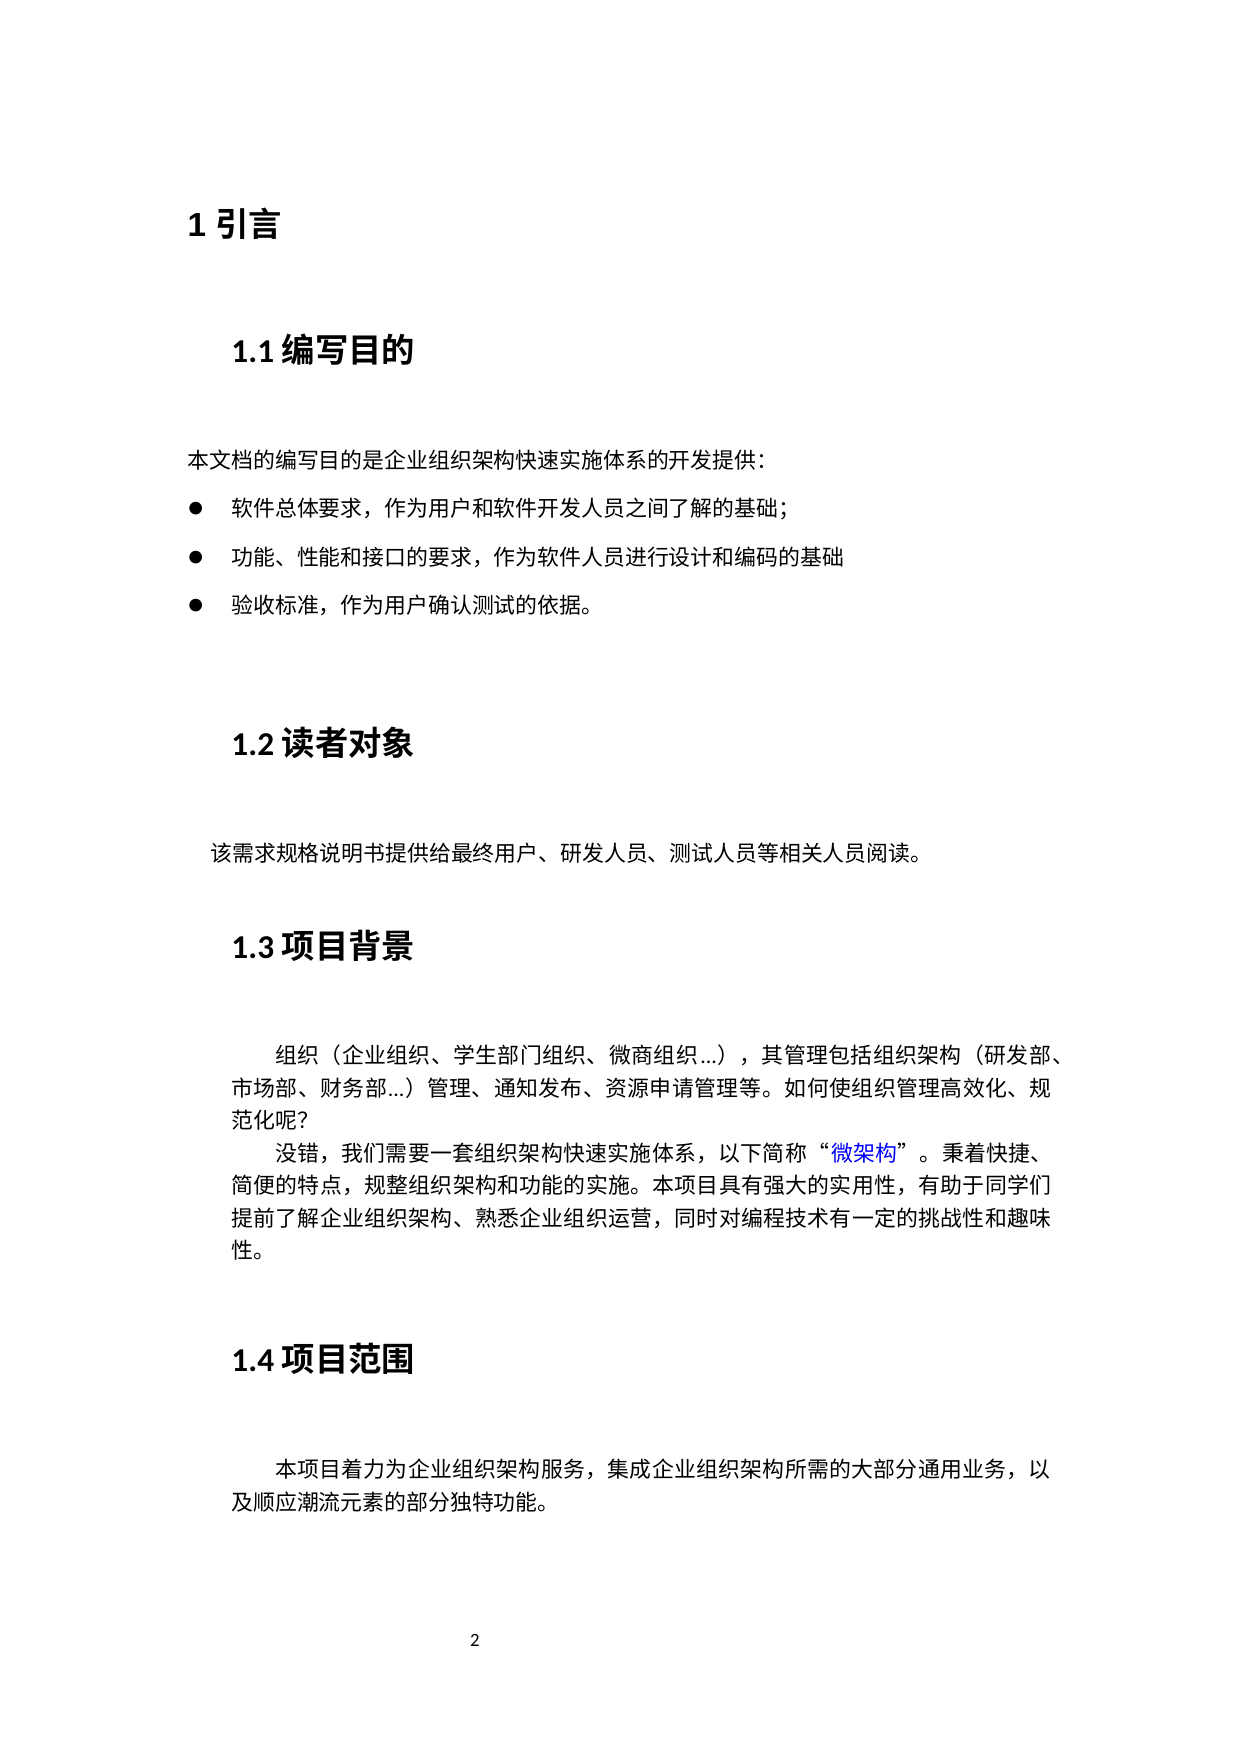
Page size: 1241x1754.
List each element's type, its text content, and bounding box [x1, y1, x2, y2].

text 组织（企业组织、学生部门组织、微商组织...），其管理包括组织架构（研发部、市场部、财务部...）管理、通知发布、资源申请管理等。如何使组织管理高效化、规范化呢？ [231, 1038, 1053, 1135]
text 本文档的编写目的是企业组织架构快速实施体系的开发提供： [187, 443, 1053, 475]
list 软件总体要求，作为用户和软件开发人员之间了解的基础； [187, 491, 1053, 523]
subtitle 1 引言 [187, 189, 1053, 254]
text 没错，我们需要一套组织架构快速实施体系，以下简称“微架构”。秉着快捷、简便的特点，规整组织架构和功能的实施。本项目具有强大的实用性，有助于同学们提前了解企业组织架构、熟悉企业组织运营，同时对编程技术有一定的挑战性和趣味性。 [231, 1135, 1053, 1265]
subtitle 1.4 项目范围 [187, 1325, 1053, 1390]
subtitle 1.3 项目背景 [187, 911, 1053, 976]
list 功能、性能和接口的要求，作为软件人员进行设计和编码的基础 [187, 539, 1053, 572]
subtitle 1.2 读者对象 [187, 709, 1053, 774]
text 该需求规格说明书提供给最终用户、研发人员、测试人员等相关人员阅读。 [187, 836, 1053, 868]
list 验收标准，作为用户确认测试的依据。 [187, 588, 1053, 620]
subtitle 1.1 编写目的 [187, 316, 1053, 381]
text 本项目着力为企业组织架构服务，集成企业组织架构所需的大部分通用业务，以及顺应潮流元素的部分独特功能。 [231, 1452, 1053, 1517]
